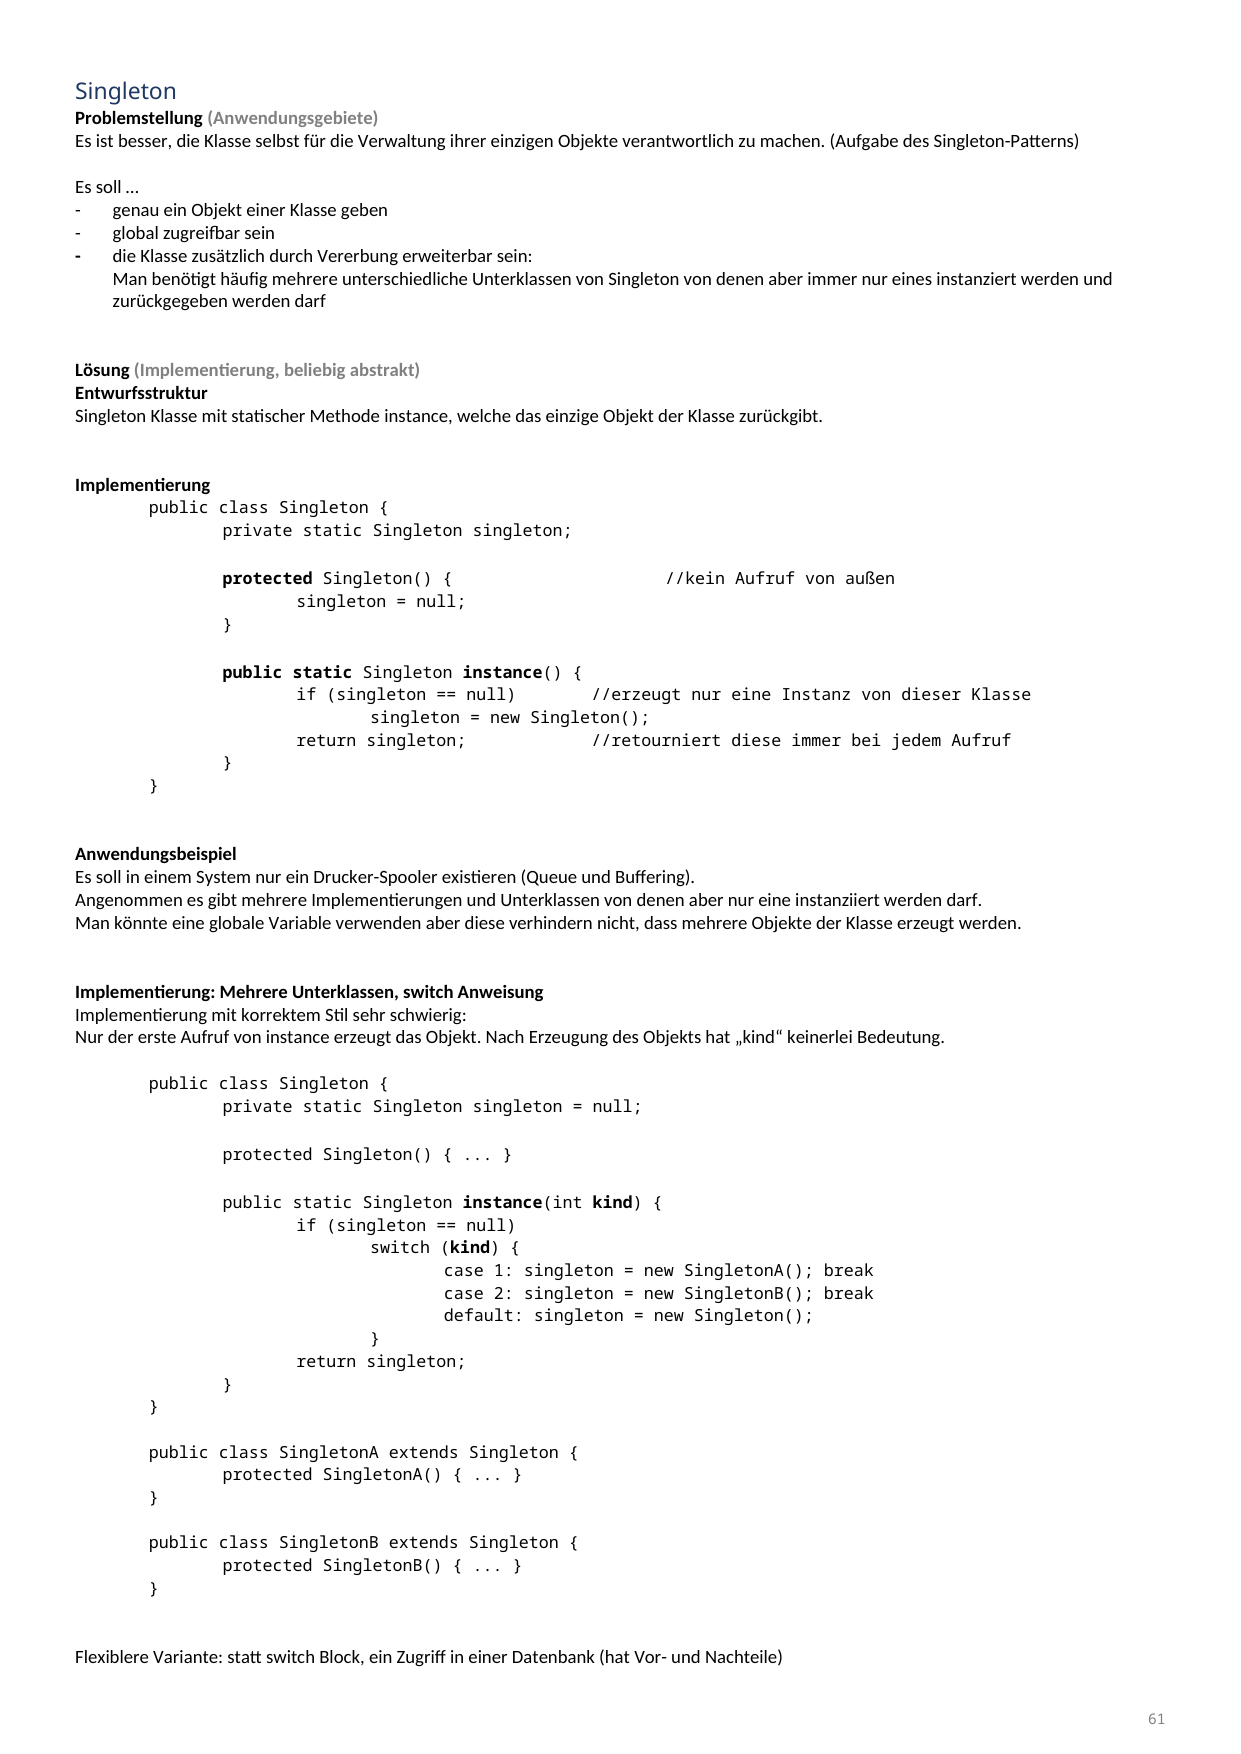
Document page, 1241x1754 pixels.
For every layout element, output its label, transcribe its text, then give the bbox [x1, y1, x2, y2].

text Anwendungsbeispiel [75, 842, 1165, 865]
text } [75, 1576, 1165, 1599]
text private static Singleton singleton; [75, 518, 1165, 541]
text private static Singleton singleton = null; [75, 1094, 1165, 1117]
text public class SingletonB extends Singleton { [75, 1531, 1165, 1554]
text Es soll in einem System nur ein Drucker-Spooler existieren (Queue und Buffering). [75, 865, 1165, 888]
text } [75, 751, 1165, 774]
text Angenommen es gibt mehrere Implementierungen und Unterklassen von denen aber nur eine instanziiert werden darf. [75, 888, 1165, 911]
text singleton = new Singleton(); [75, 706, 1165, 728]
list genau ein Objekt einer Klasse geben [75, 198, 1165, 221]
text if (singleton == null) //erzeugt nur eine Instanz von dieser Klasse [75, 683, 1165, 706]
text Nur der erste Aufruf von instance erzeugt das Objekt. Nach Erzeugung des Objekts hat „kind“ keinerlei Bedeutung. [75, 1026, 1165, 1048]
text Problemstellung (Anwendungsgebiete) [75, 106, 1165, 129]
text } [75, 1327, 1165, 1349]
text } [75, 1395, 1165, 1417]
text case 1: singleton = new SingletonA(); break [75, 1258, 1165, 1281]
text default: singleton = new Singleton(); [75, 1304, 1165, 1327]
text public static Singleton instance(int kind) { [75, 1190, 1165, 1213]
text public static Singleton instance() { [75, 660, 1165, 683]
text } [75, 1372, 1165, 1395]
text } [75, 774, 1165, 796]
text if (singleton == null) [75, 1213, 1165, 1236]
text return singleton; //retourniert diese immer bei jedem Aufruf [75, 728, 1165, 751]
text public class Singleton { [75, 1071, 1165, 1094]
list Man benötigt häufig mehrere unterschiedliche Unterklassen von Singleton von denen aber immer nur eines instanziert werden und zurückgegeben werden darf [112, 267, 1165, 312]
text switch (kind) { [75, 1236, 1165, 1258]
text Implementierung: Mehrere Unterklassen, switch Anweisung [75, 980, 1165, 1003]
text Es soll … [75, 175, 1165, 198]
list global zugreifbar sein [75, 221, 1165, 244]
text Es ist besser, die Klasse selbst für die Verwaltung ihrer einzigen Objekte verantwortlich zu machen. (Aufgabe des Singleton-Patterns) [75, 129, 1165, 152]
text protected SingletonA() { ... } [75, 1463, 1165, 1486]
text } [75, 1486, 1165, 1508]
text } [75, 612, 1165, 635]
text case 2: singleton = new SingletonB(); break [75, 1281, 1165, 1304]
text Flexiblere Variante: statt switch Block, ein Zugriff in einer Datenbank (hat Vor- und Nachteile) [75, 1645, 1165, 1668]
text Man könnte eine globale Variable verwenden aber diese verhindern nicht, dass mehrere Objekte der Klasse erzeugt werden. [75, 911, 1165, 934]
text singleton = null; [75, 589, 1165, 612]
text Entwurfsstruktur [75, 381, 1165, 404]
subtitle Singleton [75, 75, 1165, 106]
text public class SingletonA extends Singleton { [75, 1440, 1165, 1463]
text Singleton Klasse mit statischer Methode instance, welche das einzige Objekt der Klasse zurückgibt. [75, 404, 1165, 427]
list die Klasse zusätzlich durch Vererbung erweiterbar sein: [75, 244, 1165, 267]
text public class Singleton { [75, 496, 1165, 518]
text Lösung (Implementierung, beliebig abstrakt) [75, 358, 1165, 381]
text protected Singleton() { ... } [75, 1142, 1165, 1165]
text Implementierung mit korrektem Stil sehr schwierig: [75, 1003, 1165, 1026]
text return singleton; [75, 1349, 1165, 1372]
text Implementierung [75, 473, 1165, 496]
text protected SingletonB() { ... } [75, 1554, 1165, 1576]
text protected Singleton() { //kein Aufruf von außen [75, 567, 1165, 589]
